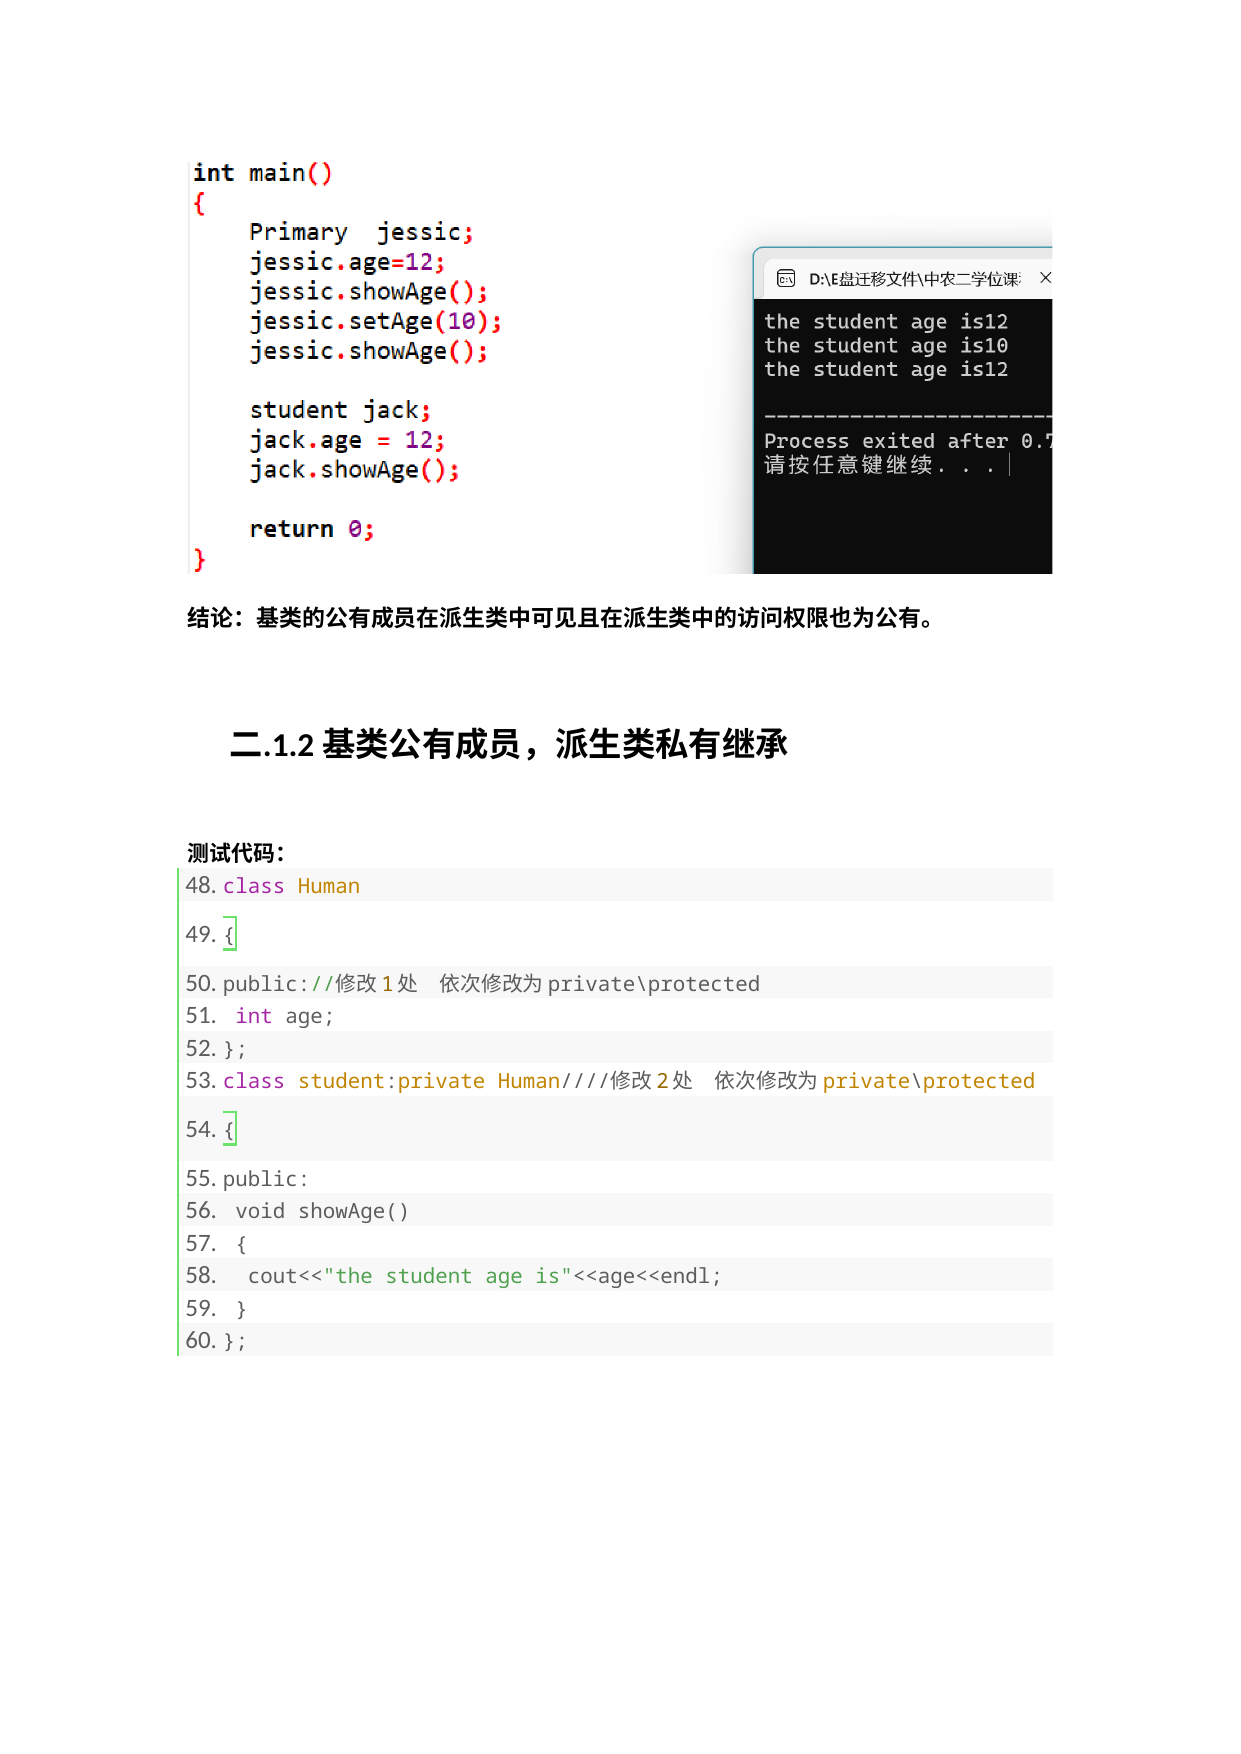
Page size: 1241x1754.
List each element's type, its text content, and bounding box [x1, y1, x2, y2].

list { [179, 1226, 1053, 1258]
list }; [179, 1031, 1053, 1063]
picture [187, 162, 1053, 574]
list cout<<"the student age is"<<age<<endl; [179, 1258, 1053, 1291]
subtitle 基类公有成员，派生类私有继承 [187, 709, 1053, 774]
list { [179, 901, 1053, 966]
list { [179, 1096, 1053, 1161]
text 结论：基类的公有成员在派生类中可见且在派生类中的访问权限也为公有。 [187, 584, 1053, 649]
list } [179, 1291, 1053, 1323]
list public: [179, 1161, 1053, 1193]
list int age; [179, 998, 1053, 1031]
list class student:private Human////修改2处 依次修改为private\protected [179, 1063, 1053, 1096]
list public://修改1处 依次修改为private\protected [179, 966, 1053, 998]
list class Human [179, 868, 1053, 901]
text 测试代码： [187, 836, 1053, 868]
list }; [179, 1323, 1053, 1356]
list void showAge() [179, 1193, 1053, 1226]
